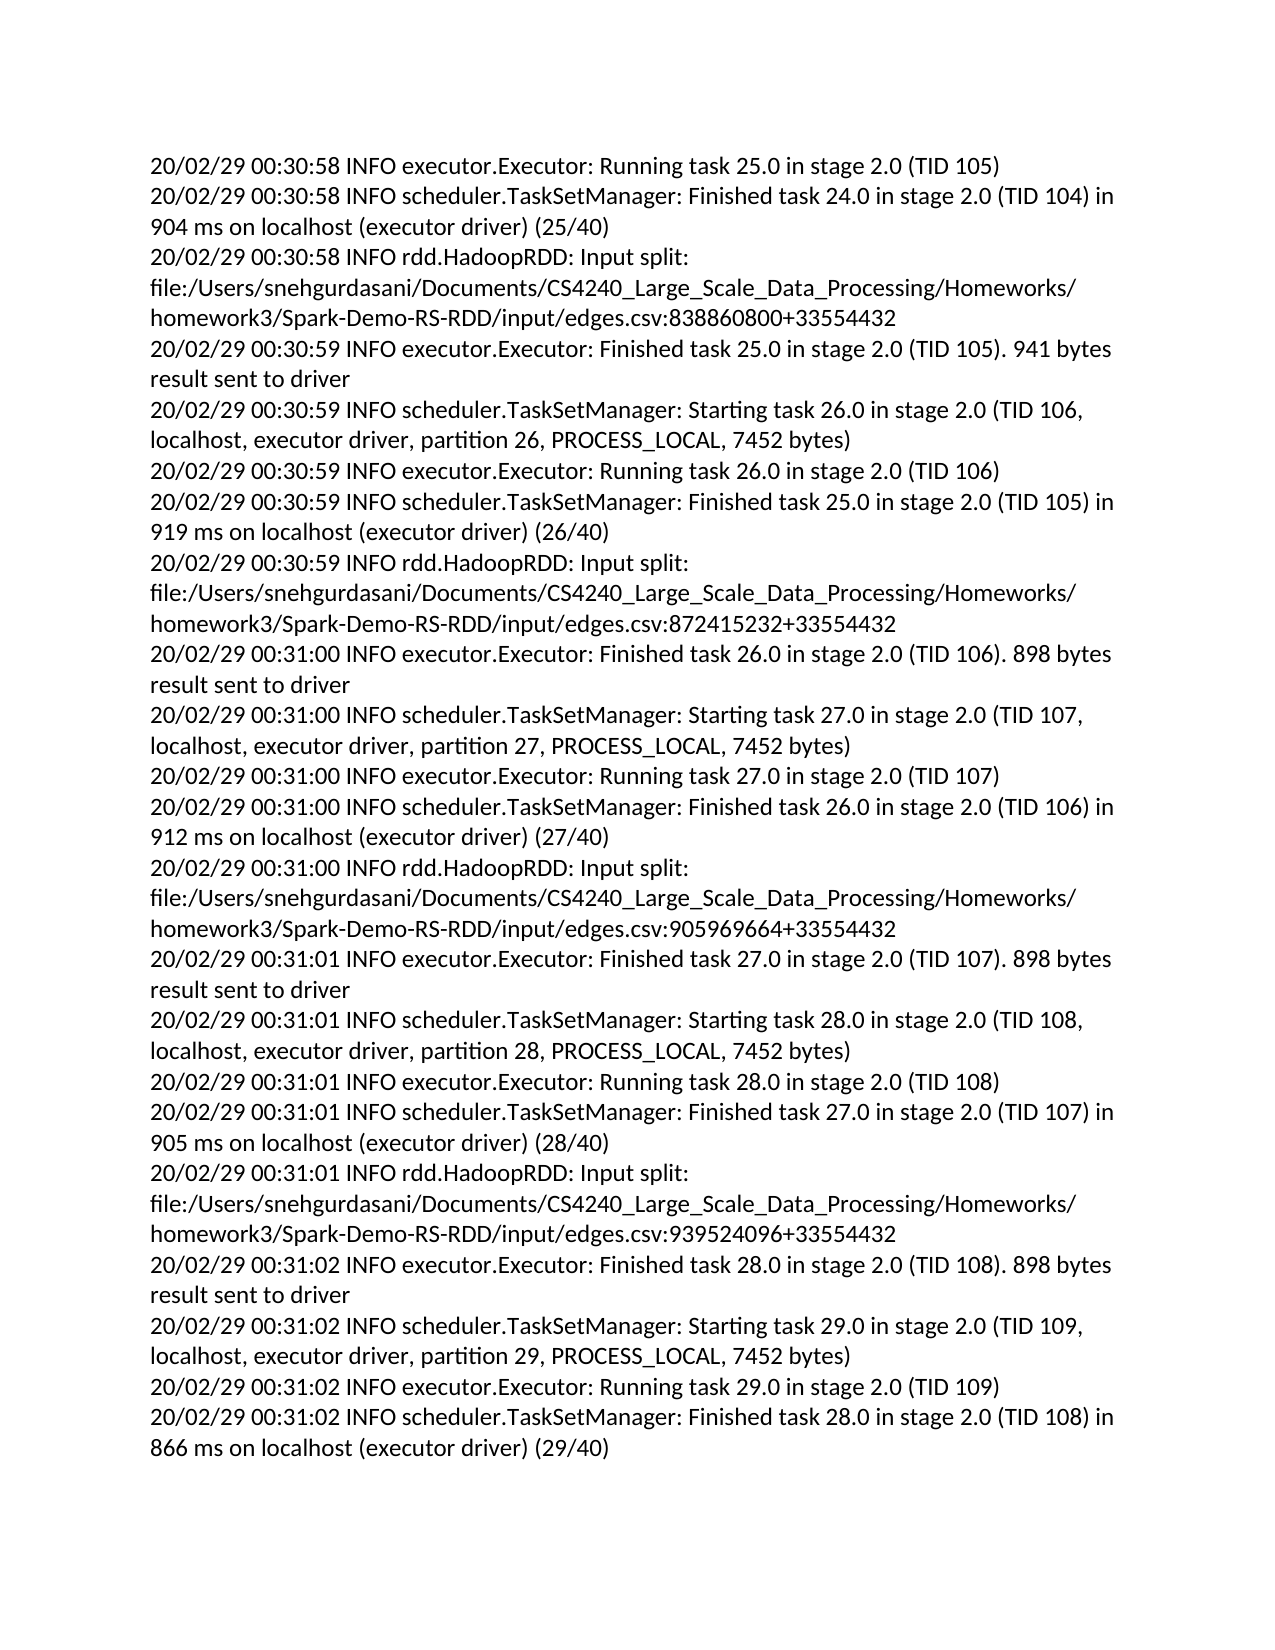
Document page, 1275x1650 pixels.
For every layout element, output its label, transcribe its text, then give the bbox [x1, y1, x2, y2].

text 20/02/29 00:31:02 INFO scheduler.TaskSetManager: Starting task 29.0 in stage 2.0 (TID 109, localhost, executor driver, partition 29, PROCESS_LOCAL, 7452 bytes) [150, 1310, 1125, 1371]
text 20/02/29 00:30:59 INFO scheduler.TaskSetManager: Starting task 26.0 in stage 2.0 (TID 106, localhost, executor driver, partition 26, PROCESS_LOCAL, 7452 bytes) [150, 394, 1125, 455]
text 20/02/29 00:31:00 INFO executor.Executor: Running task 27.0 in stage 2.0 (TID 107) [150, 760, 1125, 791]
text 20/02/29 00:31:00 INFO scheduler.TaskSetManager: Finished task 26.0 in stage 2.0 (TID 106) in 912 ms on localhost (executor driver) (27/40) [150, 791, 1125, 852]
text 20/02/29 00:31:01 INFO executor.Executor: Finished task 27.0 in stage 2.0 (TID 107). 898 bytes result sent to driver [150, 943, 1125, 1004]
text 20/02/29 00:30:58 INFO rdd.HadoopRDD: Input split: file:/Users/snehgurdasani/Documents/CS4240_Large_Scale_Data_Processing/Homeworks/homework3/Spark-Demo-RS-RDD/input/edges.csv:838860800+33554432 [150, 242, 1125, 333]
text 20/02/29 00:30:58 INFO executor.Executor: Running task 25.0 in stage 2.0 (TID 105) [150, 150, 1125, 181]
text 20/02/29 00:31:00 INFO executor.Executor: Finished task 26.0 in stage 2.0 (TID 106). 898 bytes result sent to driver [150, 638, 1125, 699]
text 20/02/29 00:31:01 INFO scheduler.TaskSetManager: Starting task 28.0 in stage 2.0 (TID 108, localhost, executor driver, partition 28, PROCESS_LOCAL, 7452 bytes) [150, 1004, 1125, 1066]
text 20/02/29 00:30:59 INFO executor.Executor: Finished task 25.0 in stage 2.0 (TID 105). 941 bytes result sent to driver [150, 333, 1125, 394]
text 20/02/29 00:30:59 INFO scheduler.TaskSetManager: Finished task 25.0 in stage 2.0 (TID 105) in 919 ms on localhost (executor driver) (26/40) [150, 486, 1125, 547]
text 20/02/29 00:31:02 INFO executor.Executor: Finished task 28.0 in stage 2.0 (TID 108). 898 bytes result sent to driver [150, 1249, 1125, 1310]
text 20/02/29 00:31:02 INFO executor.Executor: Running task 29.0 in stage 2.0 (TID 109) [150, 1371, 1125, 1401]
text 20/02/29 00:31:01 INFO scheduler.TaskSetManager: Finished task 27.0 in stage 2.0 (TID 107) in 905 ms on localhost (executor driver) (28/40) [150, 1096, 1125, 1157]
text 20/02/29 00:30:59 INFO executor.Executor: Running task 26.0 in stage 2.0 (TID 106) [150, 455, 1125, 486]
text 20/02/29 00:31:02 INFO scheduler.TaskSetManager: Finished task 28.0 in stage 2.0 (TID 108) in 866 ms on localhost (executor driver) (29/40) [150, 1401, 1125, 1462]
text 20/02/29 00:30:59 INFO rdd.HadoopRDD: Input split: file:/Users/snehgurdasani/Documents/CS4240_Large_Scale_Data_Processing/Homeworks/homework3/Spark-Demo-RS-RDD/input/edges.csv:872415232+33554432 [150, 547, 1125, 638]
text 20/02/29 00:31:00 INFO rdd.HadoopRDD: Input split: file:/Users/snehgurdasani/Documents/CS4240_Large_Scale_Data_Processing/Homeworks/homework3/Spark-Demo-RS-RDD/input/edges.csv:905969664+33554432 [150, 852, 1125, 943]
text 20/02/29 00:31:00 INFO scheduler.TaskSetManager: Starting task 27.0 in stage 2.0 (TID 107, localhost, executor driver, partition 27, PROCESS_LOCAL, 7452 bytes) [150, 699, 1125, 760]
text 20/02/29 00:31:01 INFO executor.Executor: Running task 28.0 in stage 2.0 (TID 108) [150, 1066, 1125, 1096]
text 20/02/29 00:30:58 INFO scheduler.TaskSetManager: Finished task 24.0 in stage 2.0 (TID 104) in 904 ms on localhost (executor driver) (25/40) [150, 181, 1125, 242]
text 20/02/29 00:31:01 INFO rdd.HadoopRDD: Input split: file:/Users/snehgurdasani/Documents/CS4240_Large_Scale_Data_Processing/Homeworks/homework3/Spark-Demo-RS-RDD/input/edges.csv:939524096+33554432 [150, 1157, 1125, 1249]
